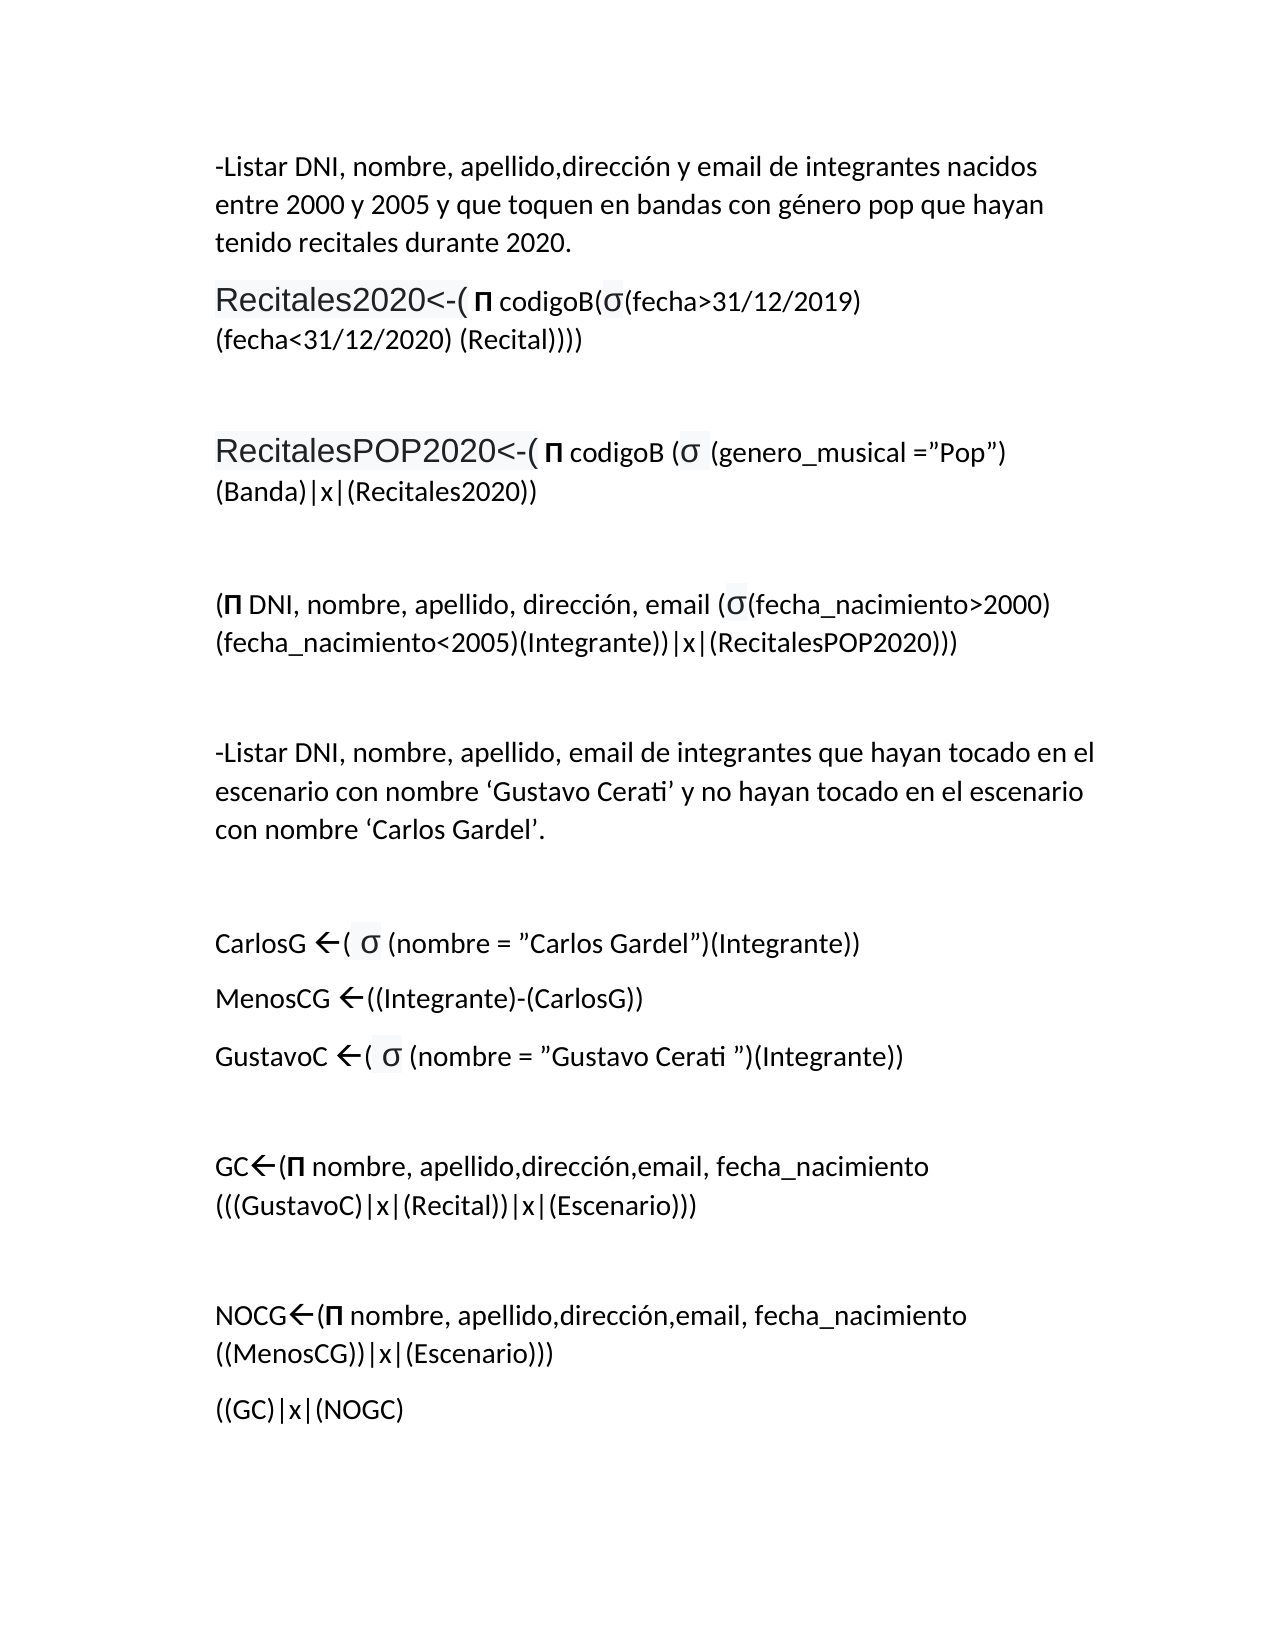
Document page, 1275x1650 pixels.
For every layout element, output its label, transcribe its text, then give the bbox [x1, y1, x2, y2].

text GustavoC ( σ (nombre = ”Gustavo Cerati ”)(Integrante)) [215, 1035, 1098, 1074]
text (Π DNI, nombre, apellido, dirección, email (σ(fecha_nacimiento>2000)(fecha_nacimiento<2005)(Integrante))|x|(RecitalesPOP2020))) [215, 583, 1098, 660]
text RecitalesPOP2020<-( Π codigoB (σ (genero_musical =”Pop”) (Banda)|x|(Recitales2020)) [215, 431, 1098, 508]
text -Listar DNI, nombre, apellido,dirección y email de integrantes nacidos entre 2000 y 2005 y que toquen en bandas con género pop que hayan tenido recitales durante 2020. [215, 148, 1098, 260]
text CarlosG ( σ (nombre = ”Carlos Gardel”)(Integrante)) [381, 922, 1098, 960]
text MenosCG ((Integrante)-(CarlosG)) [215, 980, 1098, 1016]
text ((GC)|x|(NOGC) [215, 1391, 1098, 1426]
text -Listar DNI, nombre, apellido, email de integrantes que hayan tocado en el escenario con nombre ‘Gustavo Cerati’ y no hayan tocado en el escenario con nombre ‘Carlos Gardel’. [215, 734, 1098, 847]
text Recitales2020<-( Π codigoB(σ(fecha>31/12/2019)(fecha<31/12/2020) (Recital)))) [215, 279, 1098, 357]
text GC(Π nombre, apellido,dirección,email, fecha_nacimiento (((GustavoC)|x|(Recital))|x|(Escenario))) [215, 1148, 1098, 1223]
text CarlosG ( σ (nombre = ”Carlos Gardel”)(Integrante)) [215, 922, 351, 960]
text NOCG(Π nombre, apellido,dirección,email, fecha_nacimiento ((MenosCG))|x|(Escenario))) [215, 1297, 1098, 1371]
